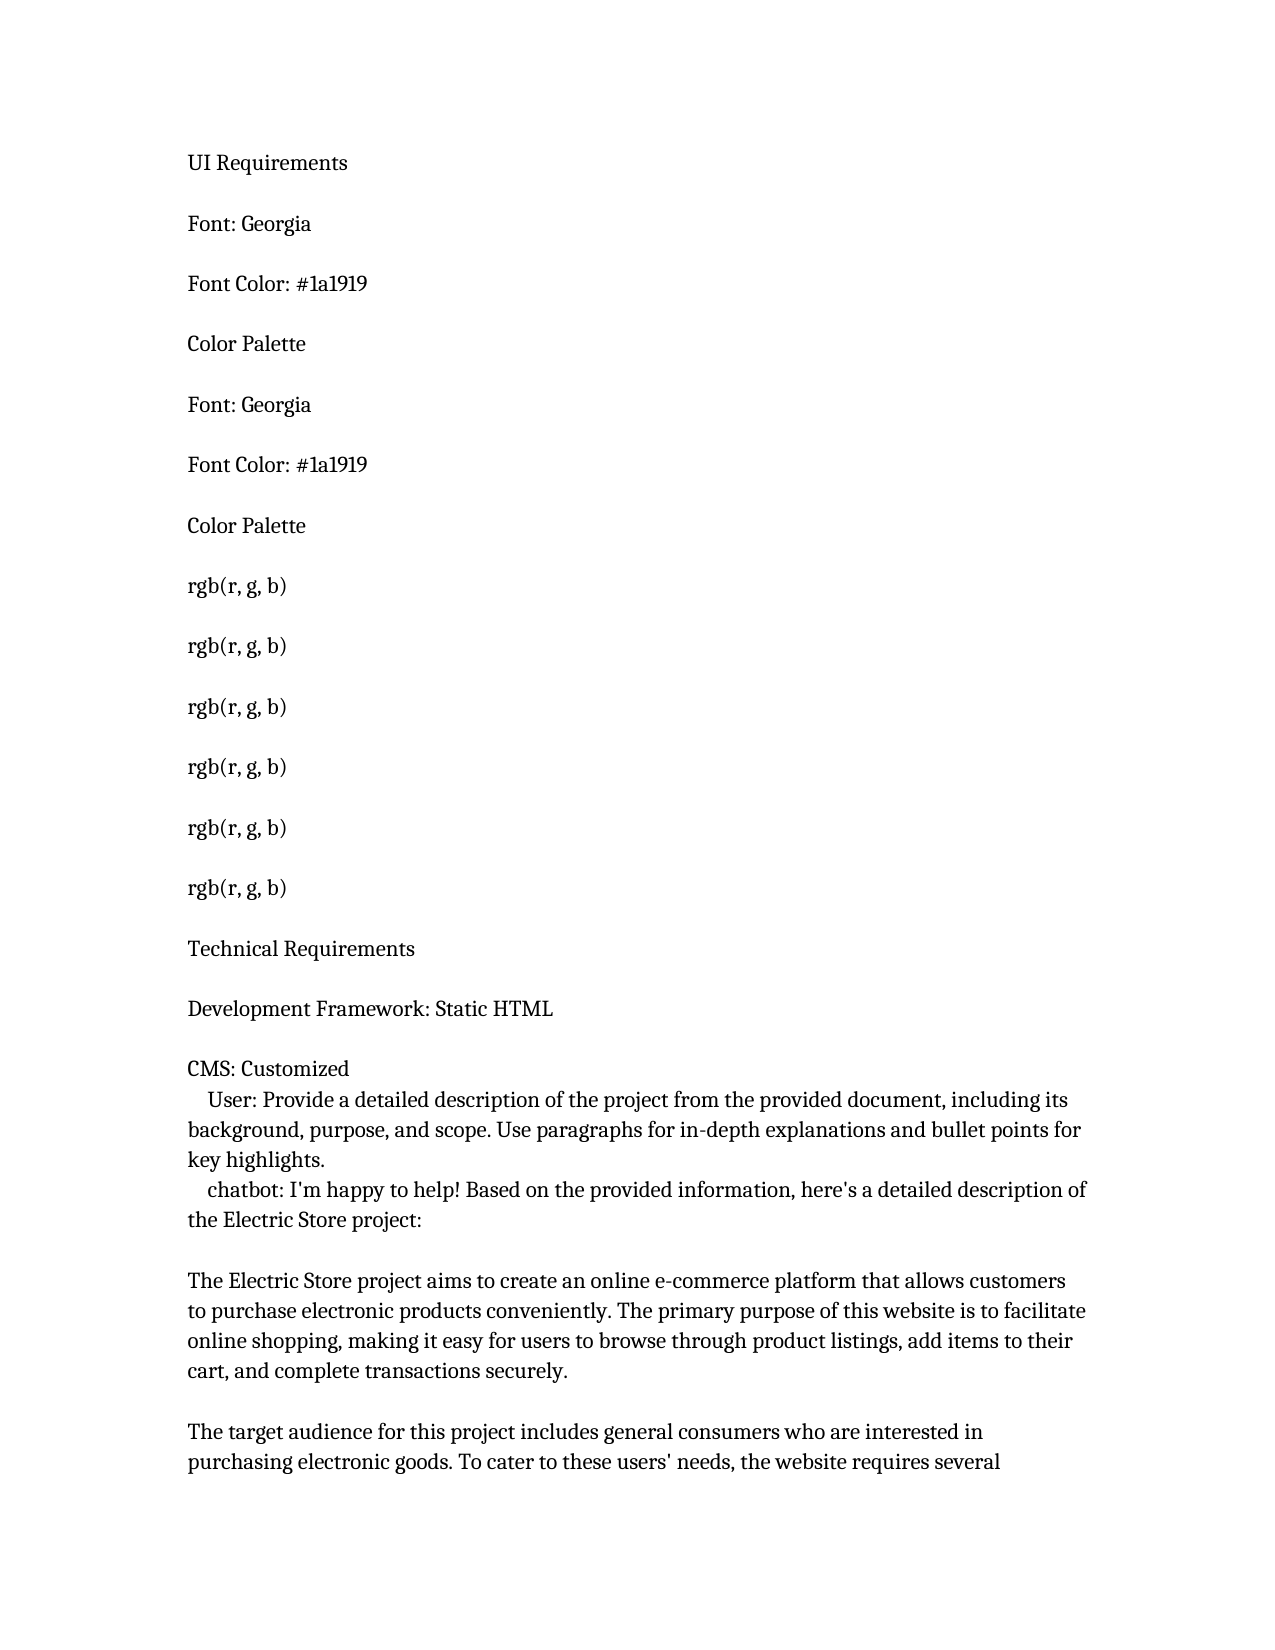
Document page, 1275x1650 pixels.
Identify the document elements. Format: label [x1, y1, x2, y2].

text [187, 150, 1087, 1475]
